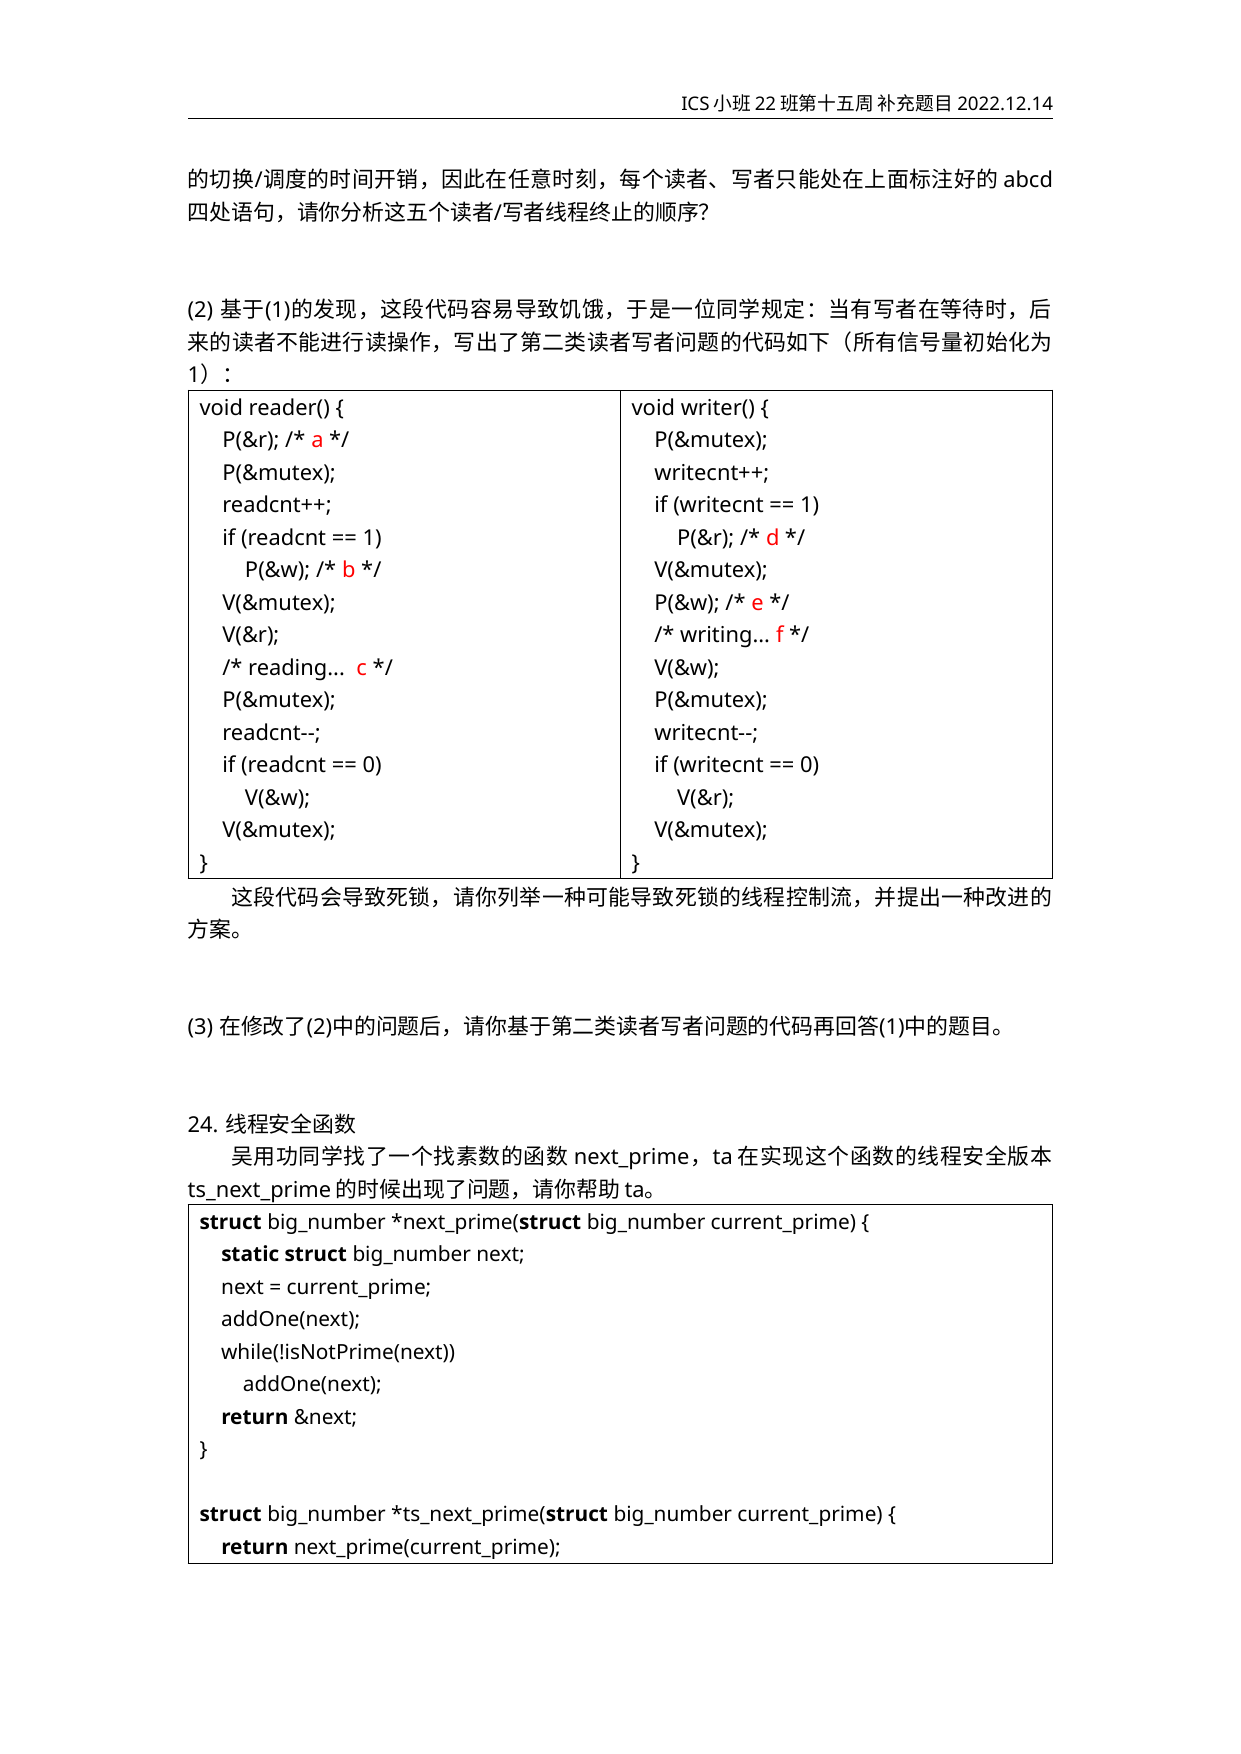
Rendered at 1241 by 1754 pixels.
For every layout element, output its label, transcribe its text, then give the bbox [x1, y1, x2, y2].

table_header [189, 1205, 1052, 1563]
text (3) 在修改了(2)中的问题后，请你基于第二类读者写者问题的代码再回答(1)中的题目。 [187, 1009, 1053, 1042]
list 线程安全函数 [187, 1107, 1053, 1139]
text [187, 162, 1053, 227]
text 吴用功同学找了一个找素数的函数next_prime，ta在实现这个函数的线程安全版本ts_next_prime的时候出现了问题，请你帮助ta。 [187, 1139, 1053, 1204]
text (2) 基于(1)的发现，这段代码容易导致饥饿，于是一位同学规定：当有写者在等待时，后来的读者不能进行读操作，写出了第二类读者写者问题的代码如下（所有信号量初始化为1）： [187, 292, 1053, 389]
table_header void reader() { P(&r); /* a */ P(&mutex); readcnt++; if (readcnt == 1) P(&w); /* b */ V(&mutex); V(&r); /* reading... c */ P(&mutex); readcnt--; if (readcnt == 0) V(&w); V(&mutex); } [189, 391, 620, 878]
text 这段代码会导致死锁，请你列举一种可能导致死锁的线程控制流，并提出一种改进的方案。 [187, 879, 1053, 944]
table_header void writer() { P(&mutex); writecnt++; if (writecnt == 1) P(&r); /* d */ V(&mutex); P(&w); /* e */ /* writing... f */ V(&w); P(&mutex); writecnt--; if (writecnt == 0) V(&r); V(&mutex); } [621, 391, 1052, 878]
